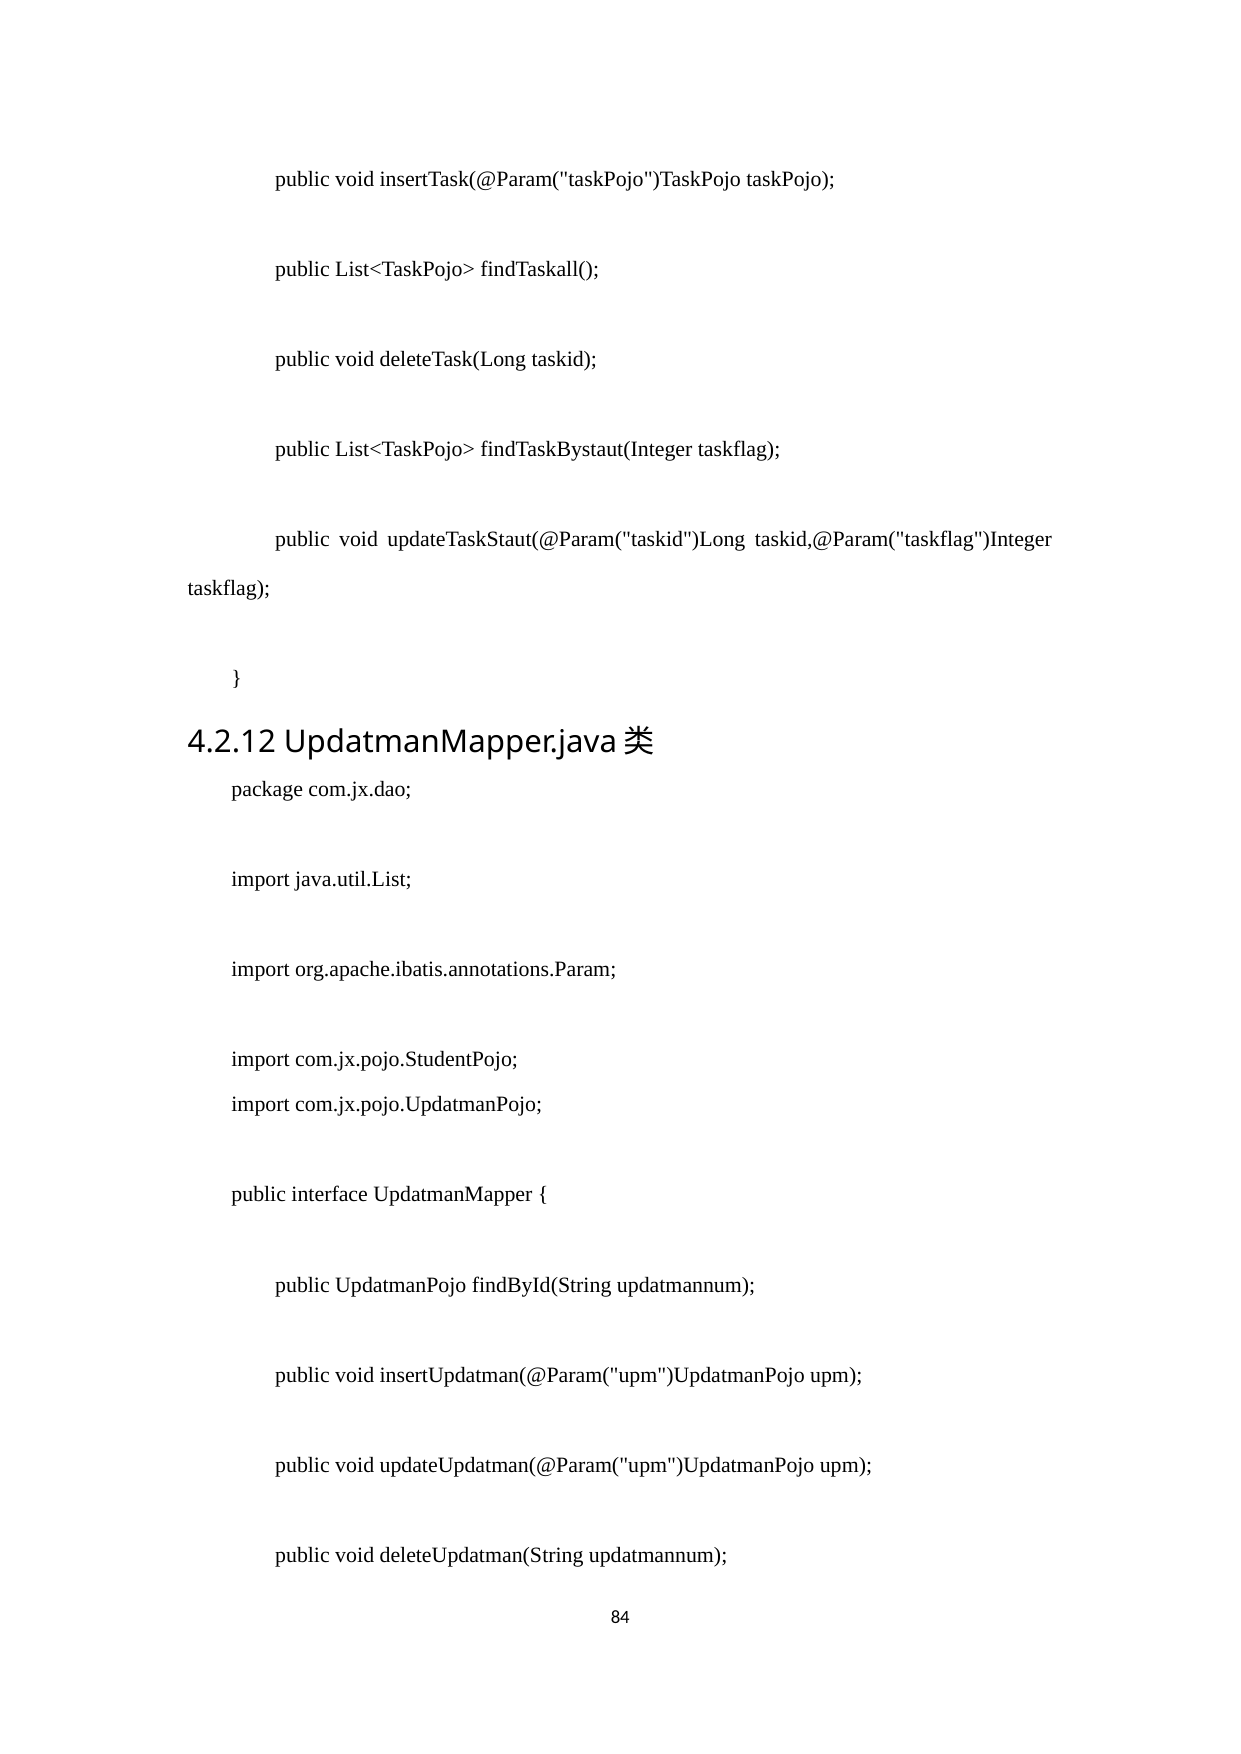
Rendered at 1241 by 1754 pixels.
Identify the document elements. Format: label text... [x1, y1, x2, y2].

text public void deleteTask(Long taskid); [187, 342, 1053, 375]
text import java.util.List; [187, 862, 1053, 894]
text package com.jx.dao; [187, 772, 1053, 804]
text public void updateTaskStaut(@Param("taskid")Long taskid,@Param("taskflag")Integer taskflag); [187, 523, 1053, 604]
text public UpdatmanPojo findById(String updatmannum); [187, 1268, 1053, 1301]
text public void insertUpdatman(@Param("upm")UpdatmanPojo upm); [187, 1358, 1053, 1391]
text public void insertTask(@Param("taskPojo")TaskPojo taskPojo); [187, 162, 1053, 194]
text public List<TaskPojo> findTaskBystaut(Integer taskflag); [187, 433, 1053, 465]
text 4.2.12 UpdatmanMapper.java类 [187, 707, 1053, 772]
text public interface UpdatmanMapper { [187, 1178, 1053, 1210]
text public List<TaskPojo> findTaskall(); [187, 252, 1053, 285]
text public void deleteUpdatman(String updatmannum); [187, 1539, 1053, 1571]
text import com.jx.pojo.UpdatmanPojo; [187, 1088, 1053, 1120]
text import com.jx.pojo.StudentPojo; [187, 1042, 1053, 1075]
text import org.apache.ibatis.annotations.Param; [187, 952, 1053, 985]
text public void updateUpdatman(@Param("upm")UpdatmanPojo upm); [187, 1448, 1053, 1481]
text } [187, 662, 1053, 694]
